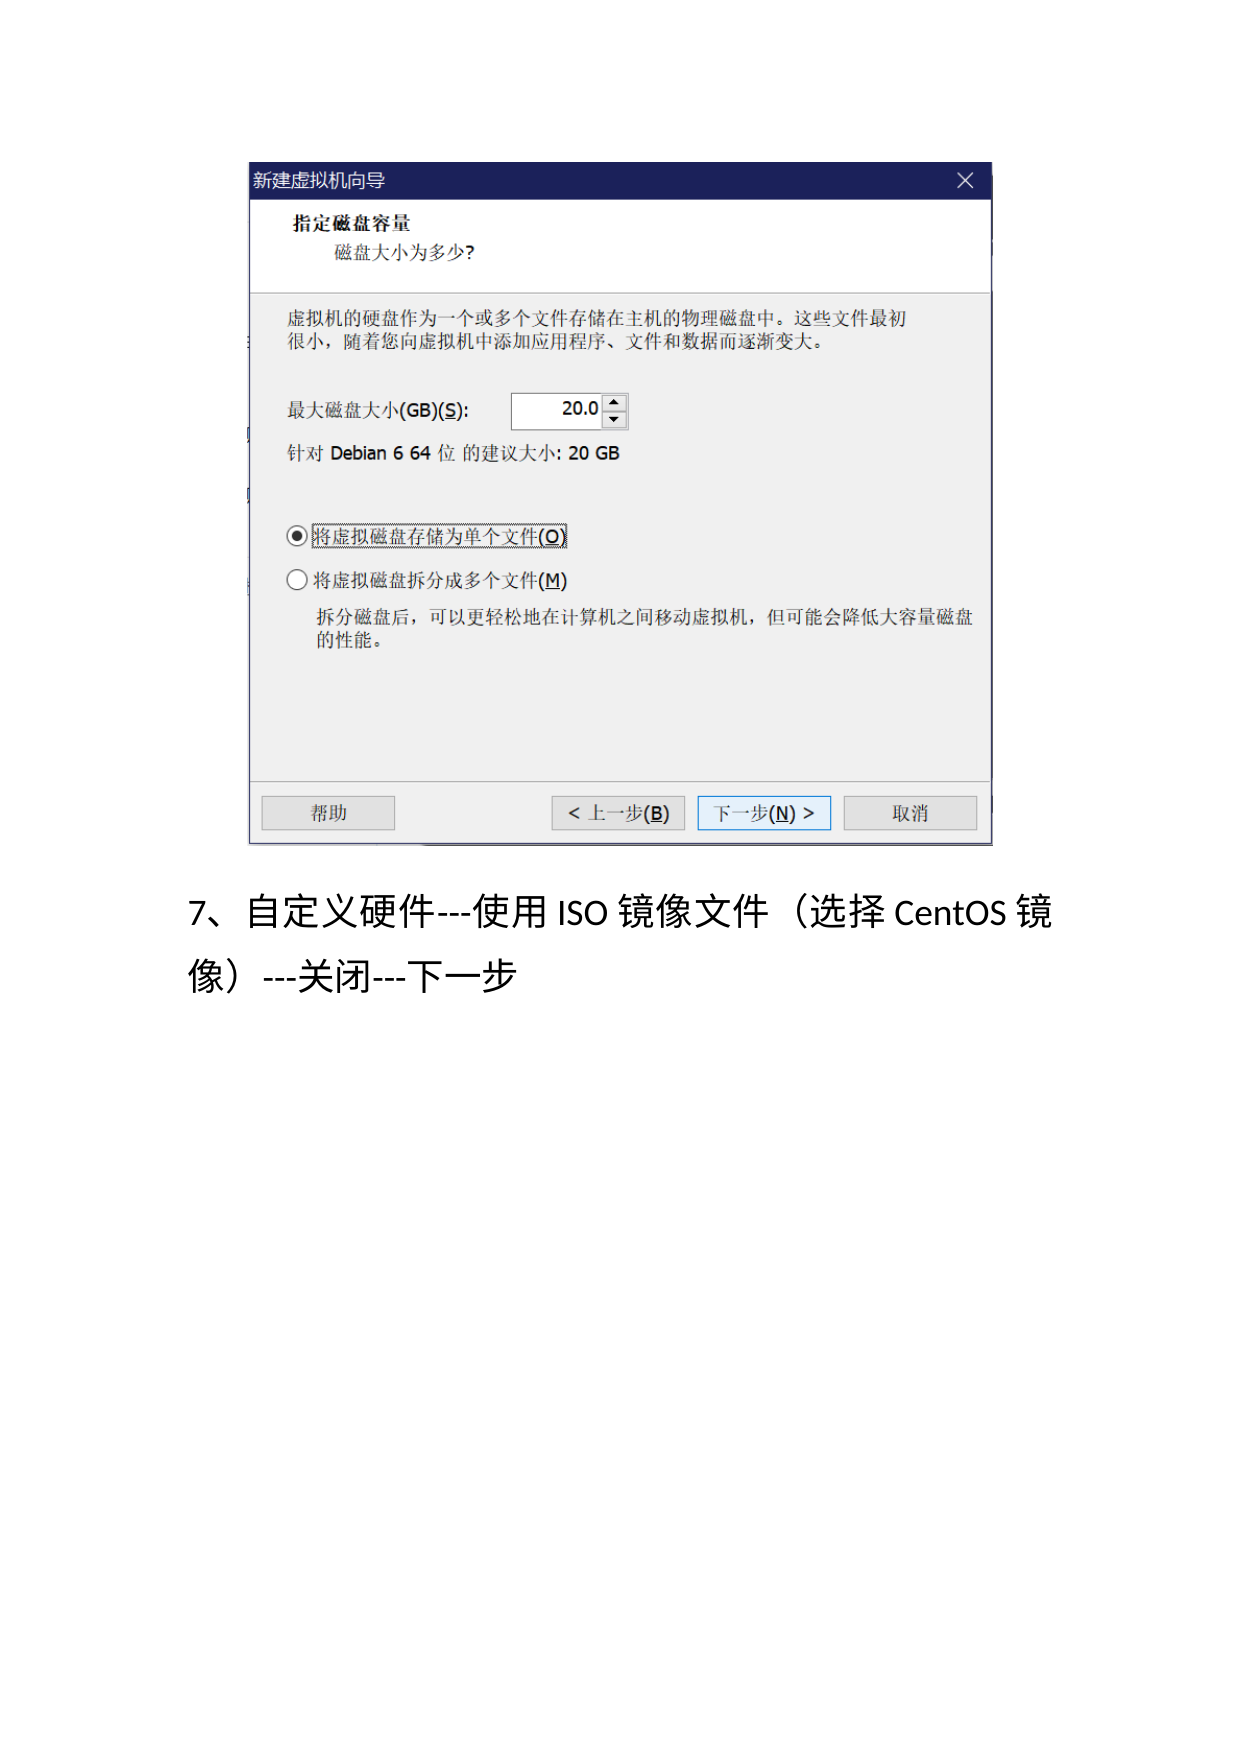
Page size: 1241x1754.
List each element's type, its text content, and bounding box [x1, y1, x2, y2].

picture [247, 162, 993, 846]
list 自定义硬件---使用ISO镜像文件（选择CentOS镜像）---关闭---下一步 [187, 877, 1053, 1007]
